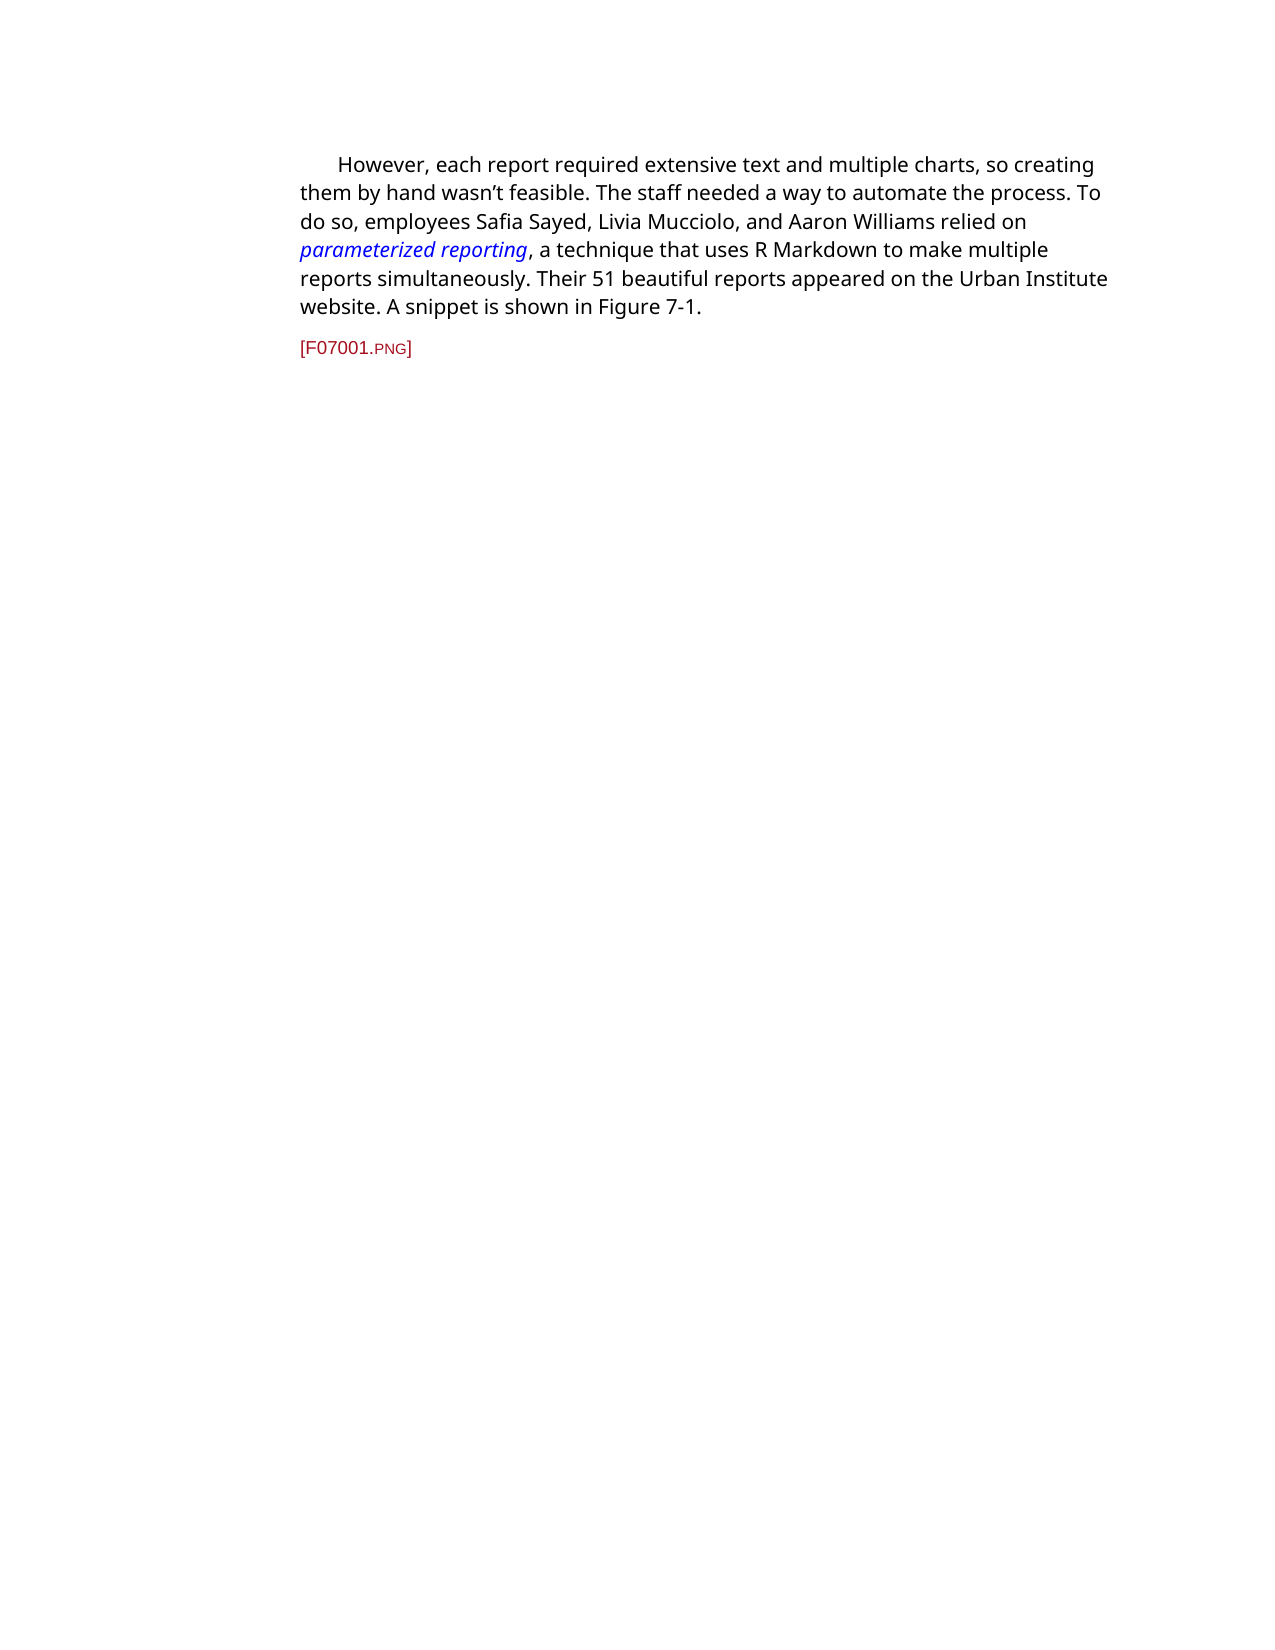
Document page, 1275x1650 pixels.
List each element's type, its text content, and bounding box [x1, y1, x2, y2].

text However, each report required extensive text and multiple charts, so creating them by hand wasn’t feasible. The staff needed a way to automate the process. To do so, employees Safia Sayed, Livia Mucciolo, and Aaron Williams relied on parameterized reporting, a technique that uses R Markdown to make multiple reports simultaneously. Their 51 beautiful reports appeared on the Urban Institute website. A snippet is shown in Figure 7-1. [300, 150, 1125, 321]
text [F07001.png] [300, 333, 1125, 358]
